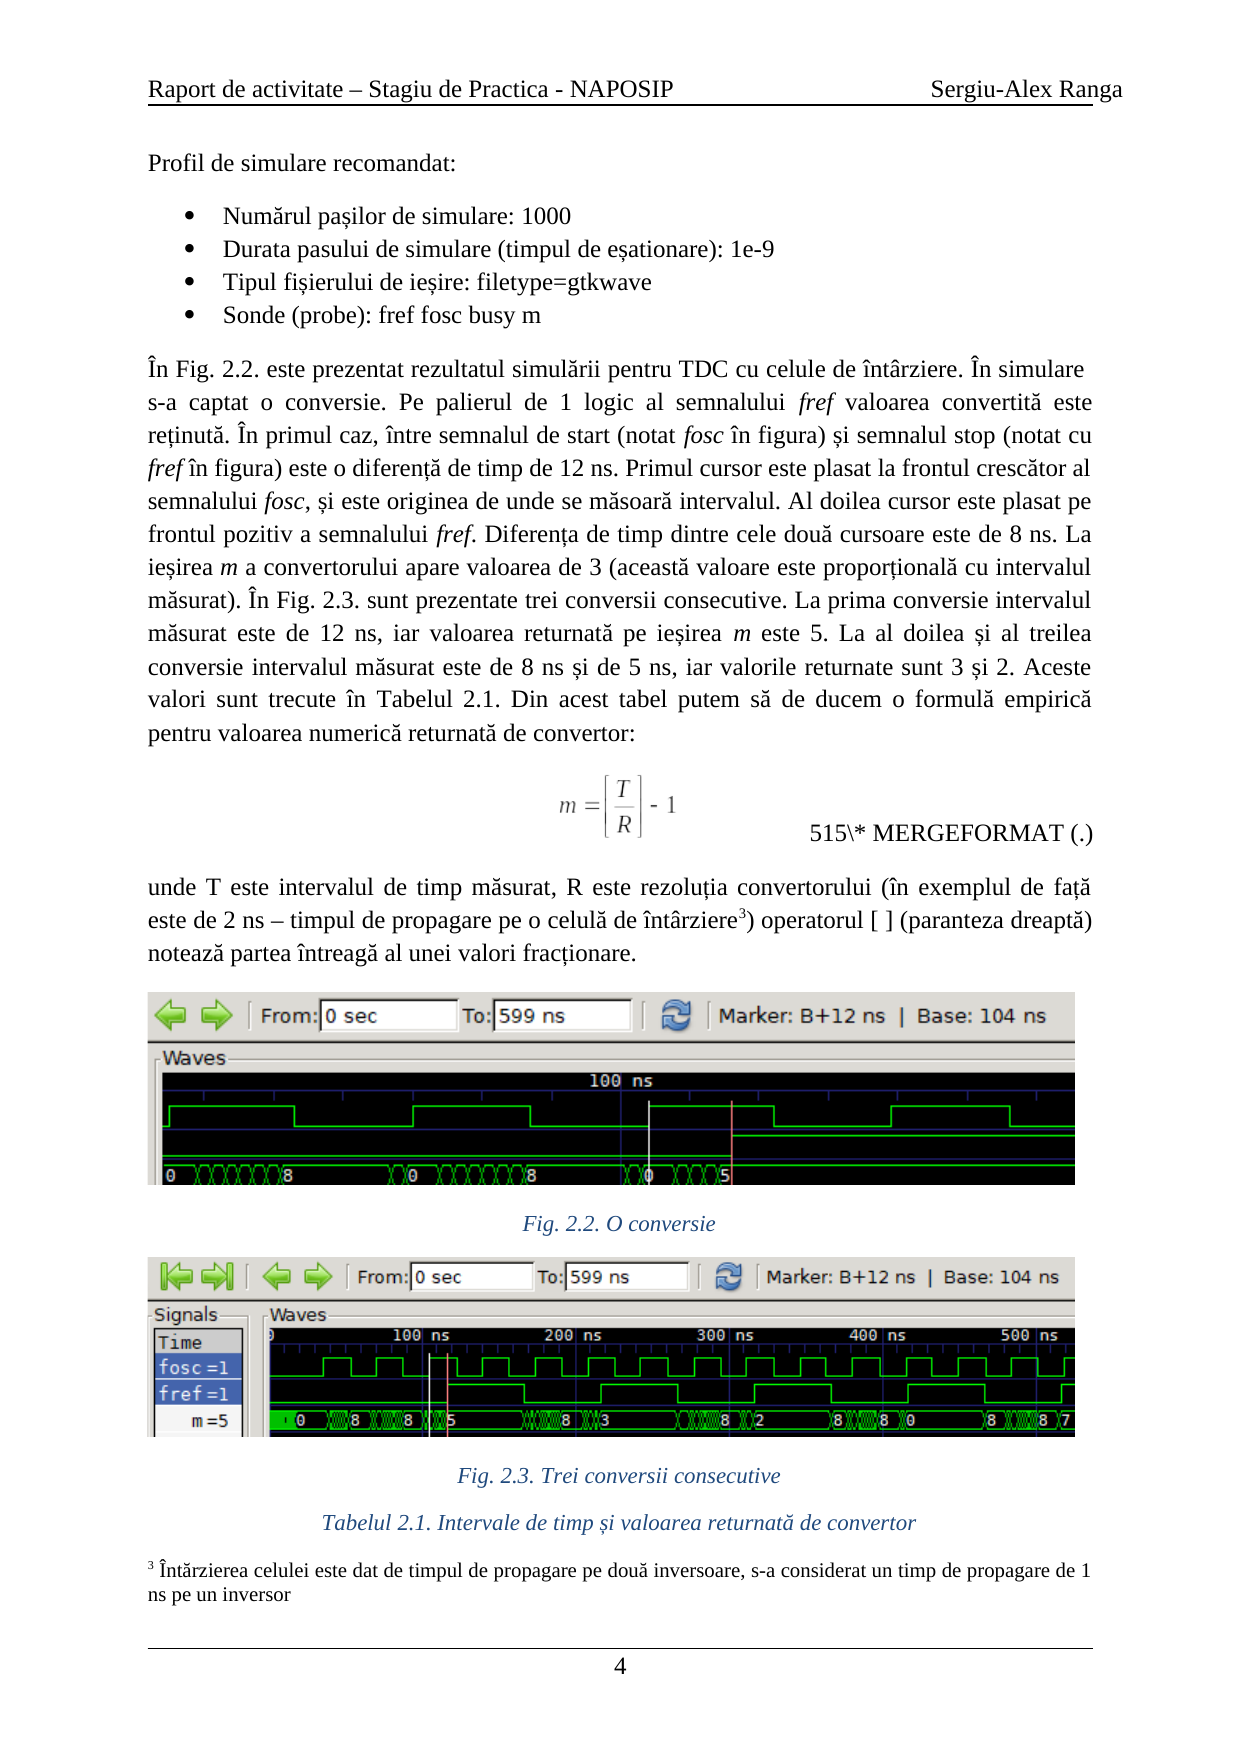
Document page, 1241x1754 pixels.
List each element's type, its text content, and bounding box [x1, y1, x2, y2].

list Numărul pașilor de simulare: 1000 [185, 201, 1093, 230]
picture [147, 1257, 1075, 1437]
list Tipul fișierului de ieșire: filetype=gtkwave [185, 267, 1093, 296]
list Durata pasului de simulare (timpul de eșationare): 1e-9 [185, 234, 1093, 263]
text Fig. 2.2. O conversie [148, 1210, 1093, 1236]
text În Fig. 2.2. este prezentat rezultatul simulării pentru TDC cu celule de întârziere. În simulare s-a captat o conversie. Pe palierul de 1 logic al semnalului fref valoarea convertită este reținută. În primul caz, între semnalul de start (notat fosc în figura) și semnalul stop (notat cu fref în figura) este o diferență de timp de 12 ns. Primul cursor este plasat la frontul crescător al semnalului fosc, și este originea de unde se măsoară intervalul. Al doilea cursor este plasat pe frontul pozitiv a semnalului fref. Diferența de timp dintre cele două cursoare este de 8 ns. La ieșirea m a convertorului apare valoarea de 3 (această valoare este proporțională cu intervalul măsurat). În Fig. 2.3. sunt prezentate trei conversii consecutive. La prima conversie intervalul măsurat este de 12 ns, iar valoarea returnată pe ieșirea m este 5. La al doilea și al treilea conversie intervalul măsurat este de 8 ns și de 5 ns, iar valorile returnate sunt 3 și 2. Aceste valori sunt trecute în Tabelul 2.1. Din acest tabel putem să de ducem o formulă empirică pentru valoarea numerică returnată de convertor: [148, 354, 1093, 746]
picture [147, 992, 1075, 1185]
text Tabelul 2.1. Intervale de timp și valoarea returnată de convertor [148, 1509, 1093, 1536]
text Fig. 2.3. Trei conversii consecutive [148, 1462, 1093, 1488]
text Profil de simulare recomandat: [148, 148, 1093, 176]
list Sonde (probe): fref fosc busy m [185, 301, 1093, 329]
text unde T este intervalul de timp măsurat, R este rezoluția convertorului (în exemplul de față este de 2 ns – timpul de propagare pe o celulă de întârziere) operatorul [ ] (paranteza dreaptă) notează partea întreagă al unei valori fracționare. [148, 872, 1093, 967]
